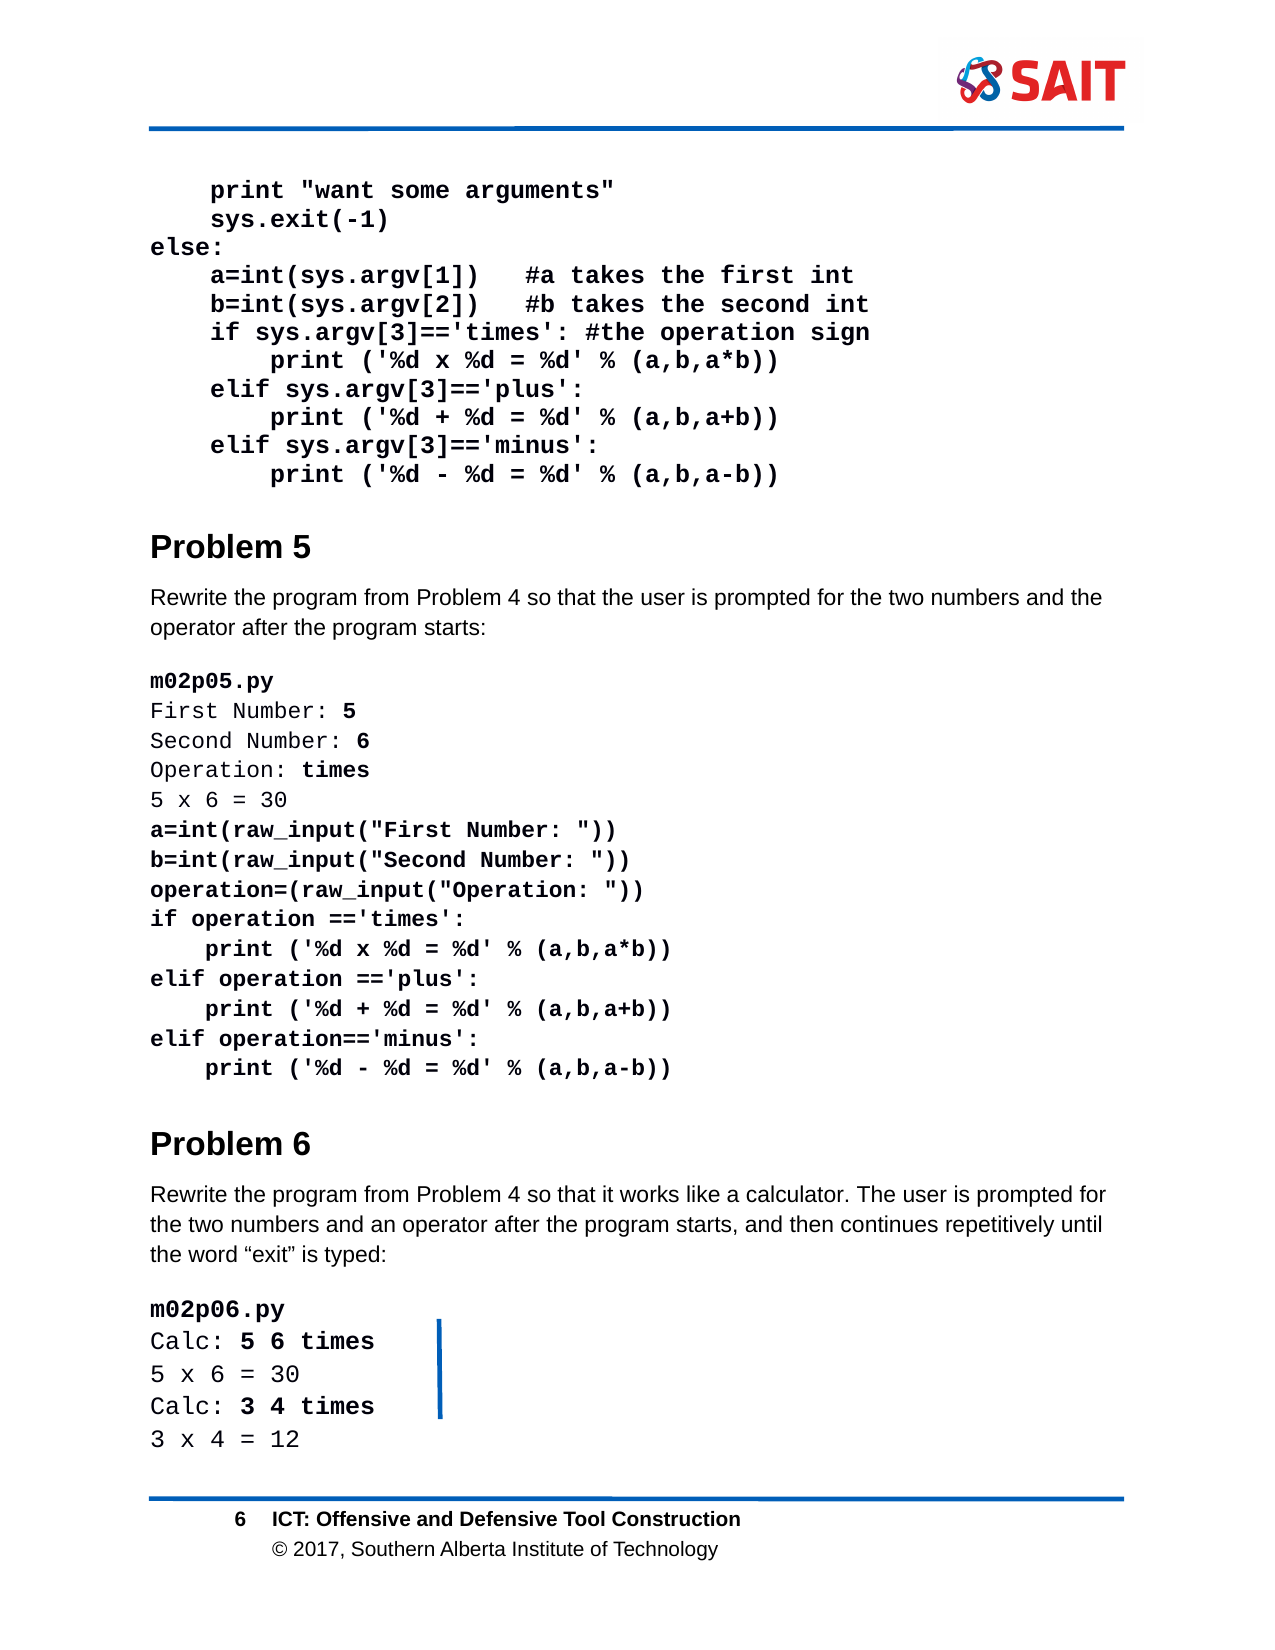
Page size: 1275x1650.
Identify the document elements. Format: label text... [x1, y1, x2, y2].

text print ('%d x %d = %d' % (a,b,a*b)) [150, 348, 1125, 376]
picture [937, 37, 1145, 123]
text print ('%d + %d = %d' % (a,b,a+b)) [150, 997, 1125, 1023]
text First Number: 5 [150, 699, 1125, 725]
text print ('%d + %d = %d' % (a,b,a+b)) [150, 405, 1125, 433]
text elif operation =='plus': [150, 967, 1125, 993]
text print ('%d - %d = %d' % (a,b,a-b)) [150, 1057, 1125, 1083]
text 5 x 6 = 30 [150, 1361, 1125, 1389]
text print ('%d x %d = %d' % (a,b,a*b)) [150, 937, 1125, 963]
text Operation: times [150, 759, 1125, 785]
subtitle Problem 6 [150, 1124, 1125, 1162]
text b=int(sys.argv[2]) #b takes the second int [150, 291, 1125, 320]
text elif sys.argv[3]=='minus': [150, 433, 1125, 461]
text sys.exit(-1) [150, 206, 1125, 235]
subtitle Problem 5 [150, 527, 1125, 566]
text if operation =='times': [150, 908, 1125, 934]
text Rewrite the program from Problem 4 so that the user is prompted for the two numbers and the operator after the program starts: [150, 584, 1125, 641]
text Calc: 3 4 times [150, 1394, 1125, 1422]
text 5 x 6 = 30 [150, 788, 1125, 814]
text elif operation=='minus': [150, 1027, 1125, 1053]
text print "want some arguments" [150, 178, 1125, 206]
text elif sys.argv[3]=='plus': [150, 376, 1125, 405]
text Calc: 5 6 times [150, 1329, 1125, 1357]
text m02p05.py [150, 669, 1125, 695]
text m02p06.py [150, 1296, 1125, 1324]
text else: [150, 235, 1125, 263]
text operation=(raw_input("Operation: ")) [150, 878, 1125, 904]
text a=int(raw_input("First Number: ")) [150, 818, 1125, 844]
text 3 x 4 = 12 [150, 1426, 1125, 1454]
text b=int(raw_input("Second Number: ")) [150, 848, 1125, 874]
text if sys.argv[3]=='times': #the operation sign [150, 320, 1125, 348]
text Second Number: 6 [150, 729, 1125, 755]
text print ('%d - %d = %d' % (a,b,a-b)) [150, 461, 1125, 490]
text a=int(sys.argv[1]) #a takes the first int [150, 263, 1125, 291]
text Rewrite the program from Problem 4 so that it works like a calculator. The user is prompted for the two numbers and an operator after the program starts, and then continues repetitively until the word “exit” is typed: [150, 1181, 1125, 1267]
